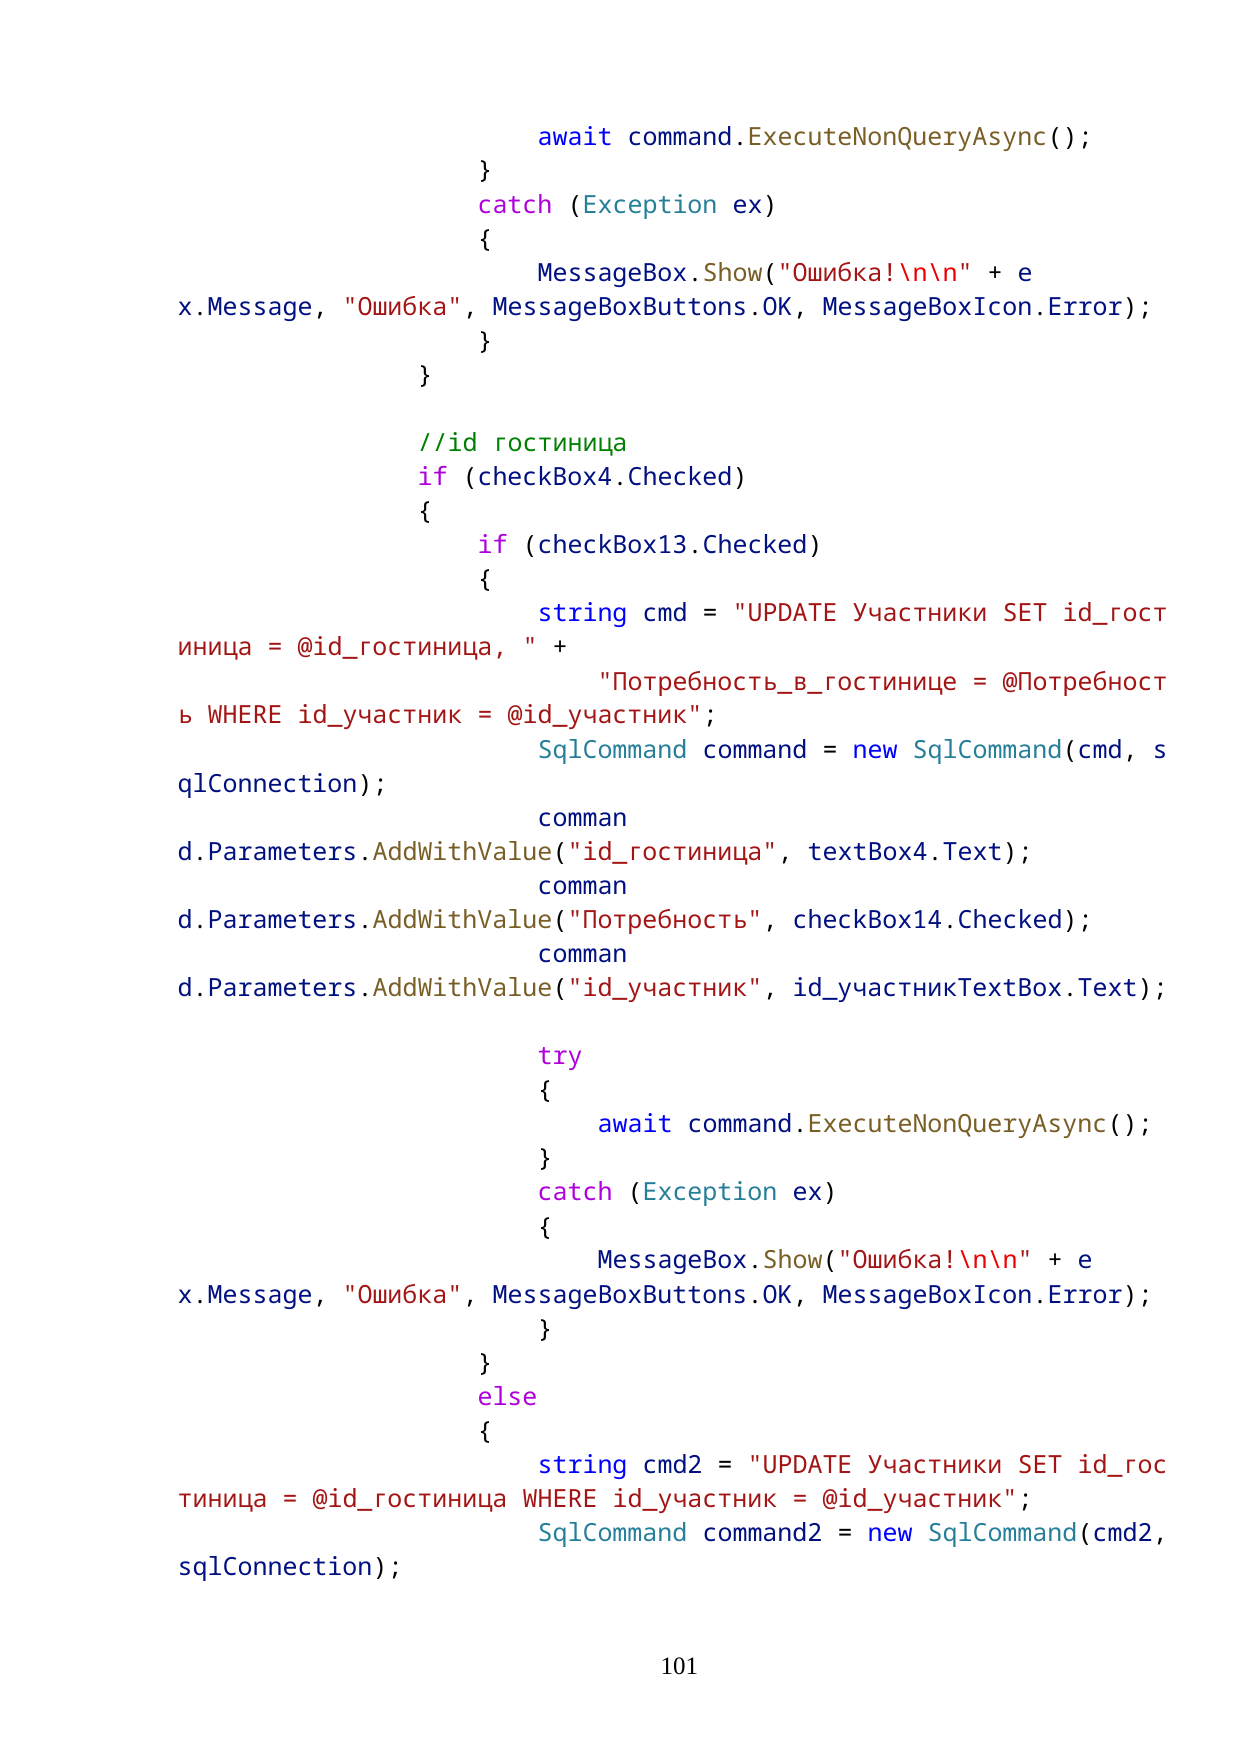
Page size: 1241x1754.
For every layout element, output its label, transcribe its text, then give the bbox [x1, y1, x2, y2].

text { [177, 220, 1181, 254]
text } [177, 1344, 1181, 1378]
text await command.ExecuteNonQueryAsync(); [177, 118, 1181, 152]
text SqlCommand command2 = new SqlCommand(cmd2, sqlConnection); [177, 1515, 1181, 1583]
text try [177, 1038, 1181, 1072]
text await command.ExecuteNonQueryAsync(); [177, 1106, 1181, 1140]
text SqlCommand command = new SqlCommand(cmd, sqlConnection); [177, 731, 1181, 799]
text { [177, 1208, 1181, 1242]
text { [177, 493, 1181, 527]
text } [177, 152, 1181, 186]
text else [177, 1378, 1181, 1412]
text MessageBox.Show("Ошибка!\n\n" + ex.Message, "Ошибка", MessageBoxButtons.OK, MessageBoxIcon.Error); [177, 1242, 1181, 1310]
text } [177, 322, 1181, 357]
text } [177, 357, 1181, 391]
text //id гостиница [177, 425, 1181, 459]
text { [177, 1072, 1181, 1106]
text "Потребность_в_гостинице = @Потребность WHERE id_участник = @id_участник"; [177, 663, 1181, 731]
text MessageBox.Show("Ошибка!\n\n" + ex.Message, "Ошибка", MessageBoxButtons.OK, MessageBoxIcon.Error); [177, 254, 1181, 322]
text if (checkBox4.Checked) [177, 459, 1181, 493]
text command.Parameters.AddWithValue("Потребность", checkBox14.Checked); [177, 867, 1181, 936]
text command.Parameters.AddWithValue("id_гостиница", textBox4.Text); [177, 799, 1181, 867]
text string cmd = "UPDATE Участники SET id_гостиница = @id_гостиница, " + [177, 595, 1181, 663]
text if (checkBox13.Checked) [177, 527, 1181, 561]
text } [177, 1310, 1181, 1344]
text catch (Exception ex) [177, 1174, 1181, 1208]
text } [177, 1140, 1181, 1174]
text { [177, 1412, 1181, 1447]
text { [177, 561, 1181, 595]
text string cmd2 = "UPDATE Участники SET id_гостиница = @id_гостиница WHERE id_участник = @id_участник"; [177, 1447, 1181, 1515]
text catch (Exception ex) [177, 186, 1181, 220]
text command.Parameters.AddWithValue("id_участник", id_участникTextBox.Text); [177, 936, 1181, 1004]
